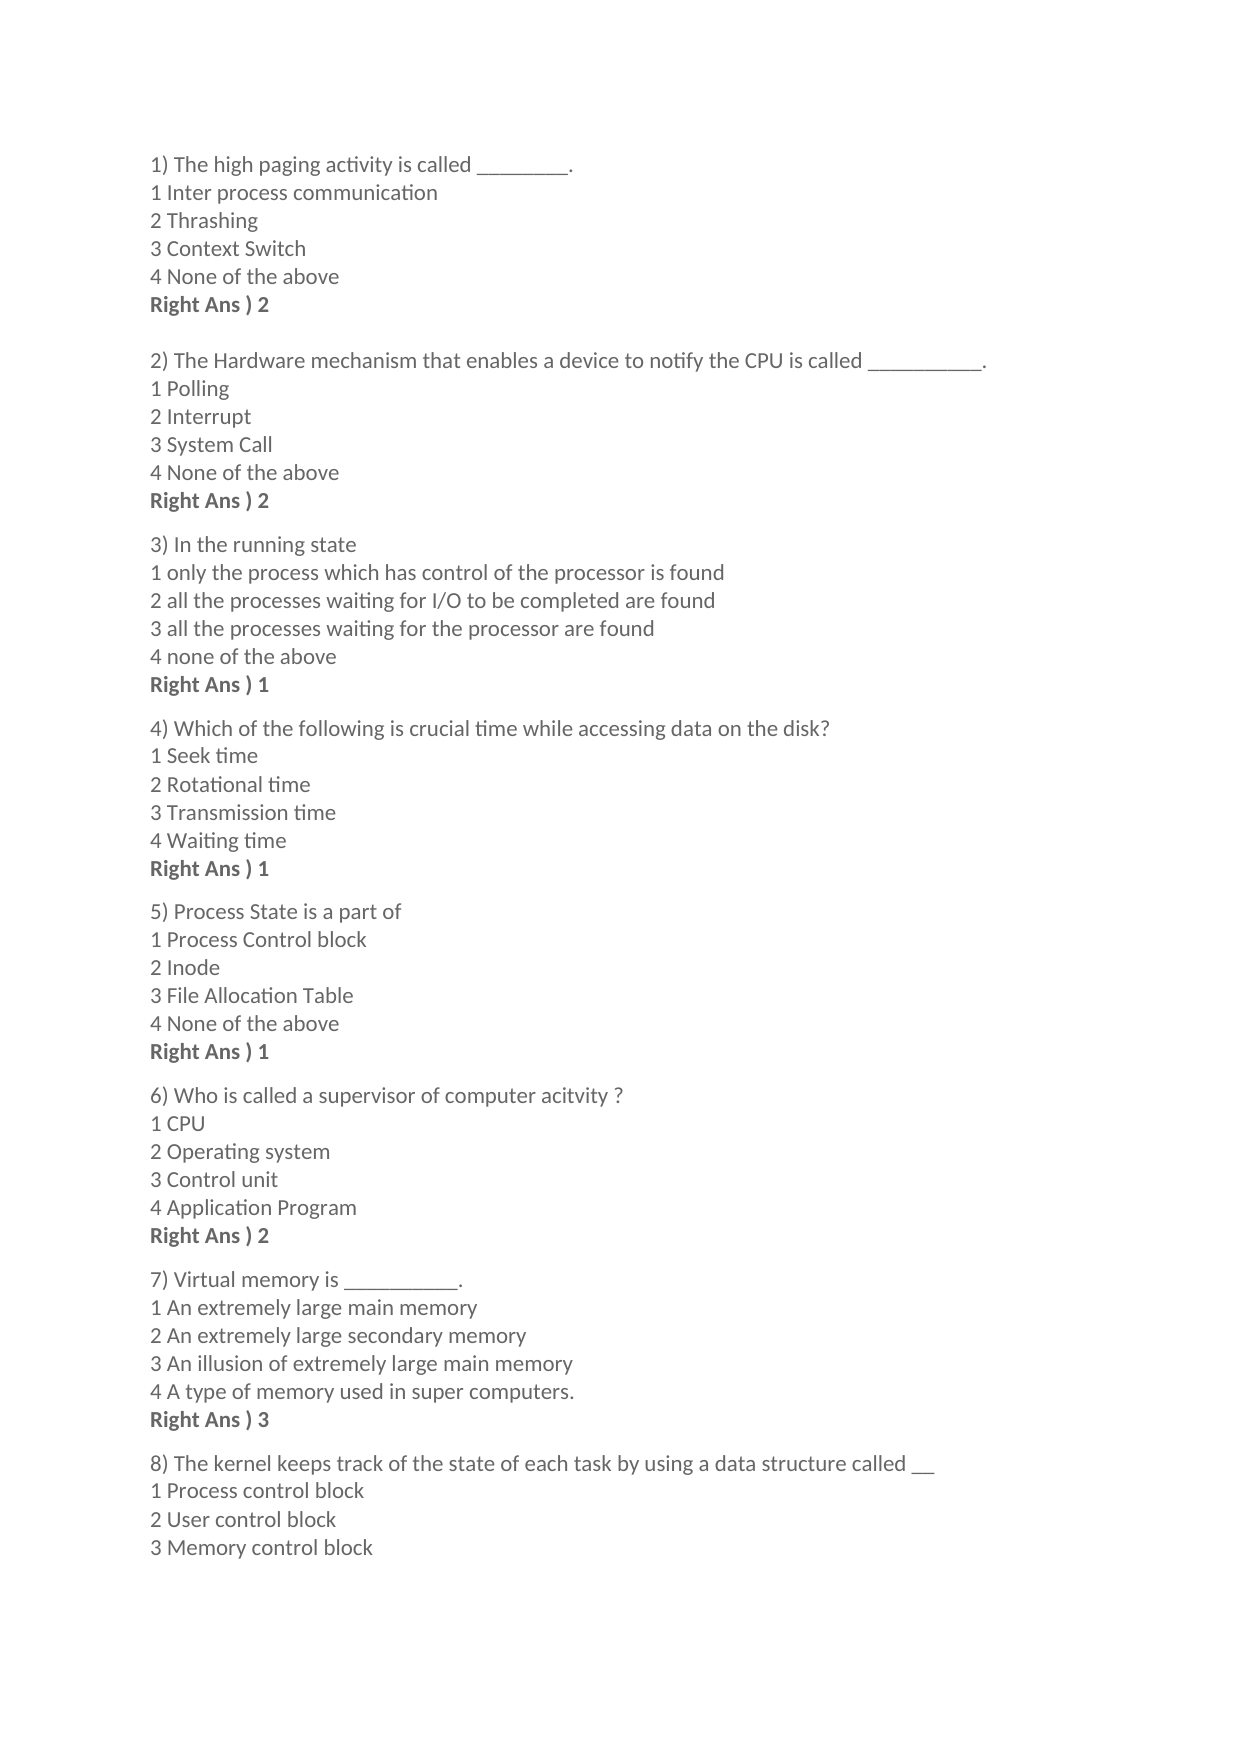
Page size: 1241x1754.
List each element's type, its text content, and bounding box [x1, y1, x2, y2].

text 6) Who is called a supervisor of computer acitvity ? 1 CPU 2 Operating system 3 Control unit 4 Application Program Right Ans ) 2 [150, 1081, 1090, 1249]
text 3) In the running state 1 only the process which has control of the processor is found 2 all the processes waiting for I/O to be completed are found 3 all the processes waiting for the processor are found 4 none of the above Right Ans ) 1 [150, 530, 1090, 698]
text 7) Virtual memory is __________. 1 An extremely large main memory 2 An extremely large secondary memory 3 An illusion of extremely large main memory 4 A type of memory used in super computers. Right Ans ) 3 [150, 1265, 1090, 1433]
text 5) Process State is a part of 1 Process Control block 2 Inode 3 File Allocation Table 4 None of the above Right Ans ) 1 [150, 897, 1090, 1066]
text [150, 1449, 1090, 1561]
text 1) The high paging activity is called ________. 1 Inter process communication 2 Thrashing 3 Context Switch 4 None of the above Right Ans ) 2 2) The Hardware mechanism that enables a device to notify the CPU is called __________. 1 Polling 2 Interrupt 3 System Call 4 None of the above Right Ans ) 2 [150, 150, 1090, 514]
text 4) Which of the following is crucial time while accessing data on the disk? 1 Seek time 2 Rotational time 3 Transmission time 4 Waiting time Right Ans ) 1 [150, 714, 1090, 882]
